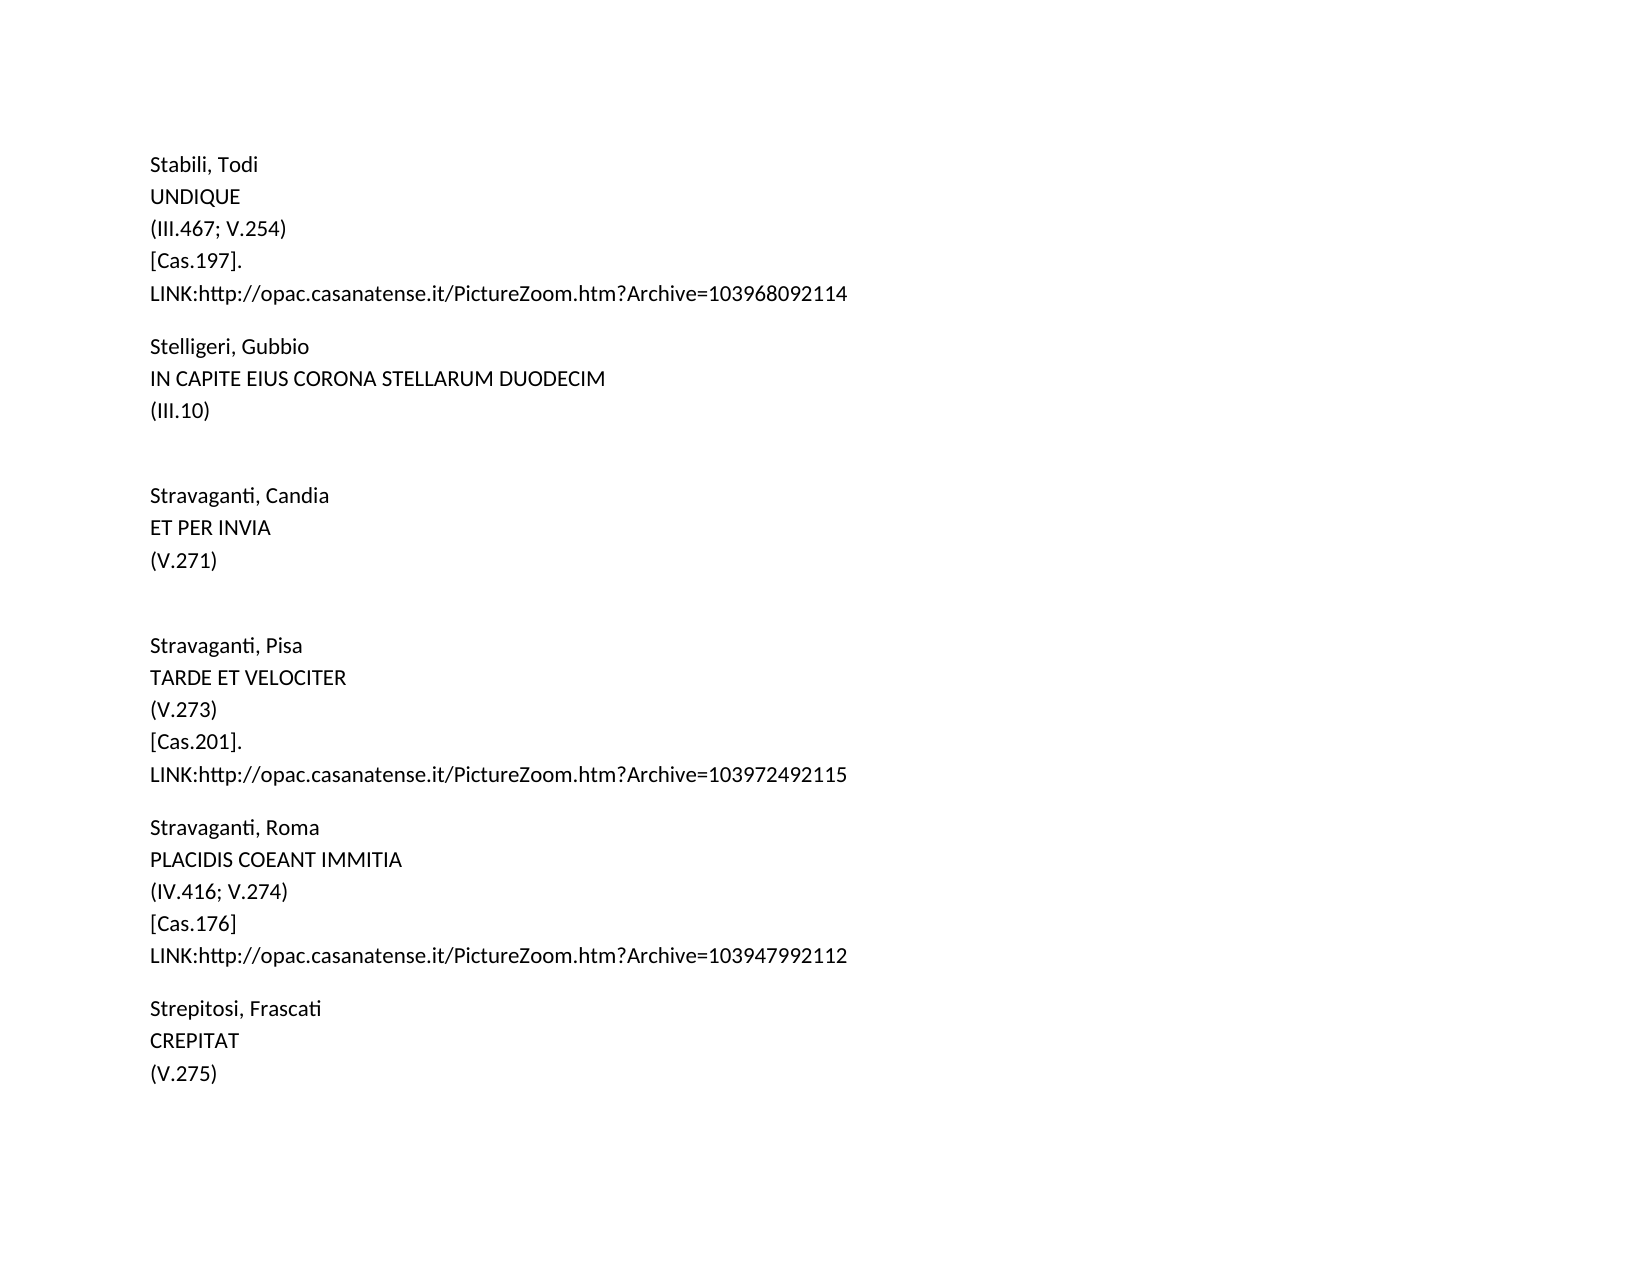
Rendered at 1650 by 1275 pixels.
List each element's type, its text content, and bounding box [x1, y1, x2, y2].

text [150, 994, 1500, 1087]
text Stabili, Todi UNDIQUE (III.467; V.254) [Cas.197]. LINK:http://opac.casanatense.it/PictureZoom.htm?Archive=103968092114 [150, 150, 1500, 307]
text Stravaganti, Pisa TARDE ET VELOCITER (V.273) [Cas.201]. LINK:http://opac.casanatense.it/PictureZoom.htm?Archive=103972492115 [150, 631, 1500, 788]
text Stravaganti, Candia ET PER INVIA (V.271) [150, 481, 1500, 606]
text Stravaganti, Roma PLACIDIS COEANT IMMITIA (IV.416; V.274) [Cas.176] LINK:http://opac.casanatense.it/PictureZoom.htm?Archive=103947992112 [150, 813, 1500, 969]
text Stelligeri, Gubbio IN CAPITE EIUS CORONA STELLARUM DUODECIM (III.10) [150, 332, 1500, 456]
